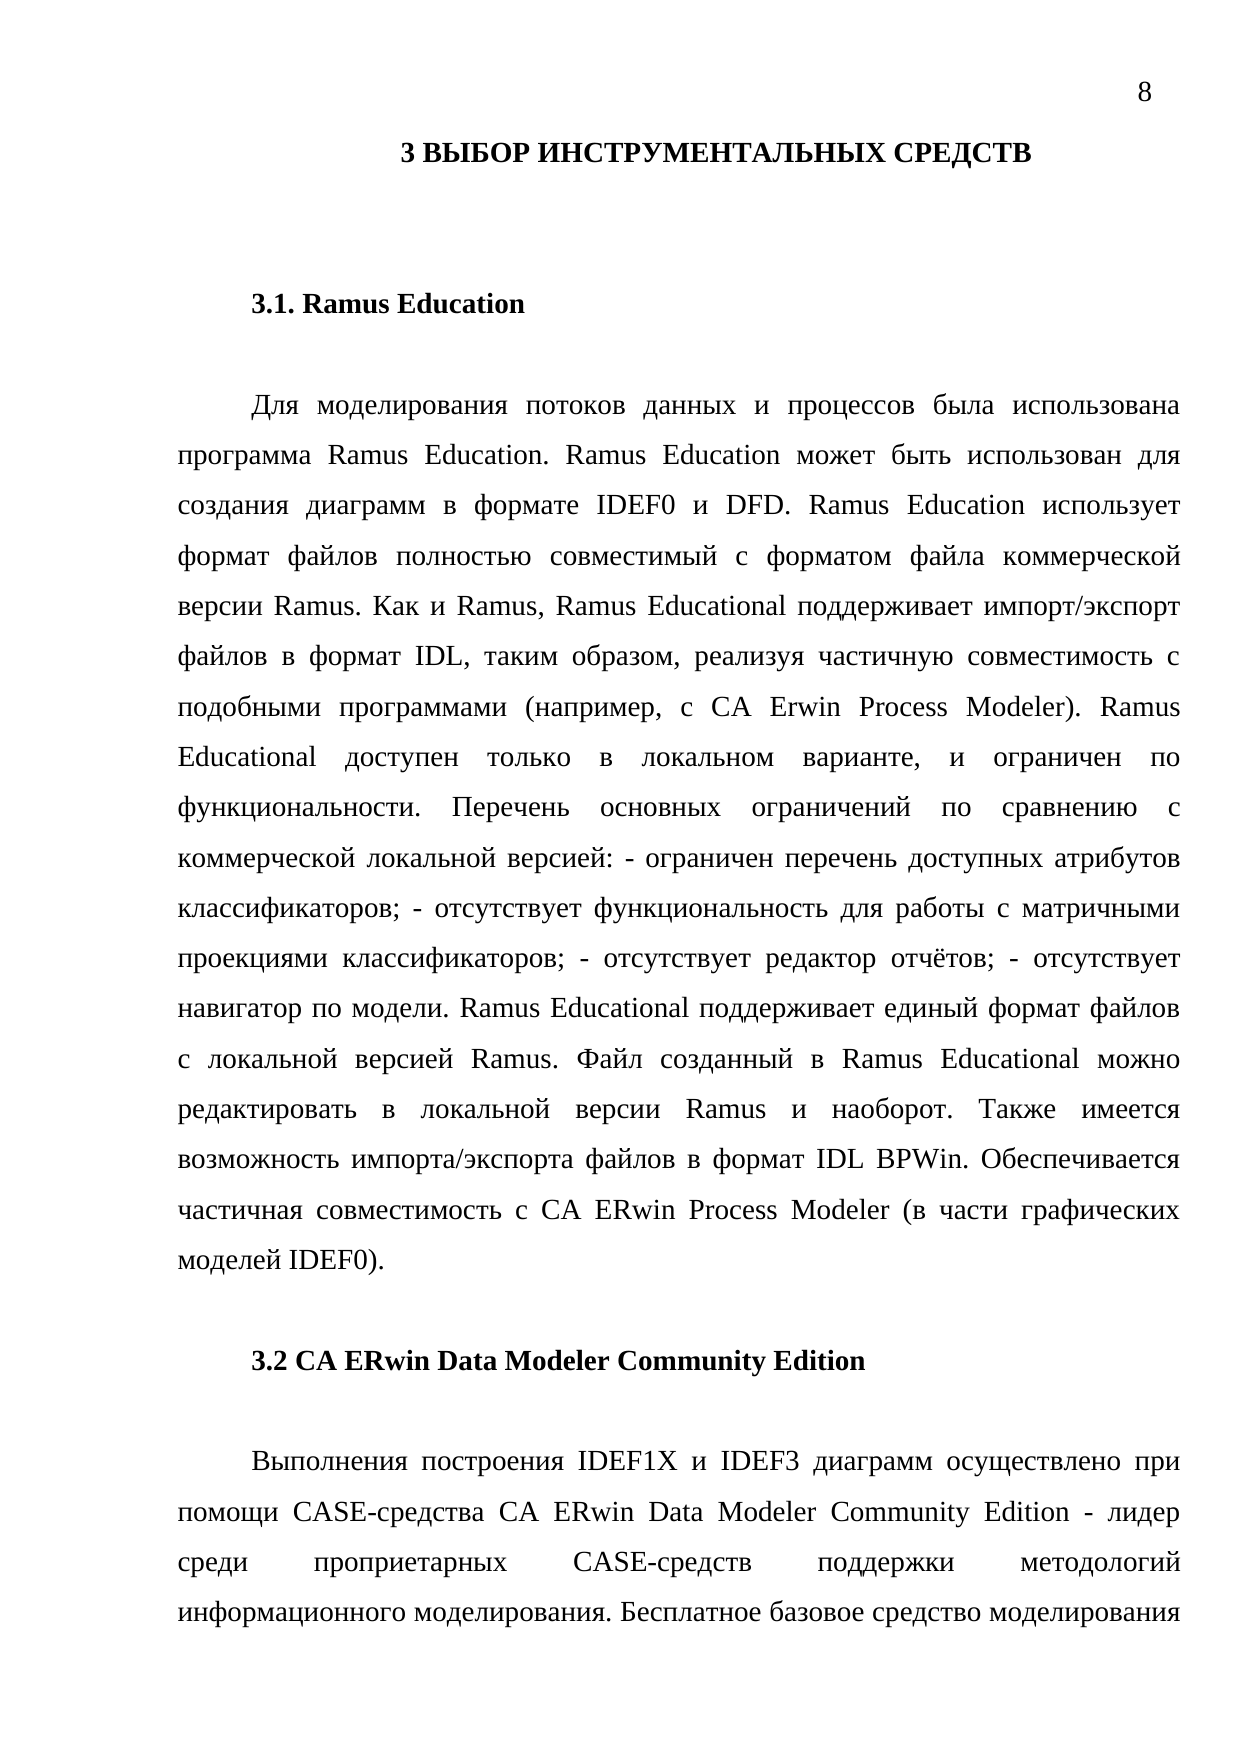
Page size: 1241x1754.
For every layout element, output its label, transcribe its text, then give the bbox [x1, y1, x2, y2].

text 3.2 CA ERwin Data Modeler Community Edition [177, 1343, 1181, 1376]
text 3 ВЫБОР ИНСТРУМЕНТАЛЬНЫХ СРЕДСТВ [177, 135, 1181, 169]
text 3.1. Ramus Education [177, 286, 1181, 320]
